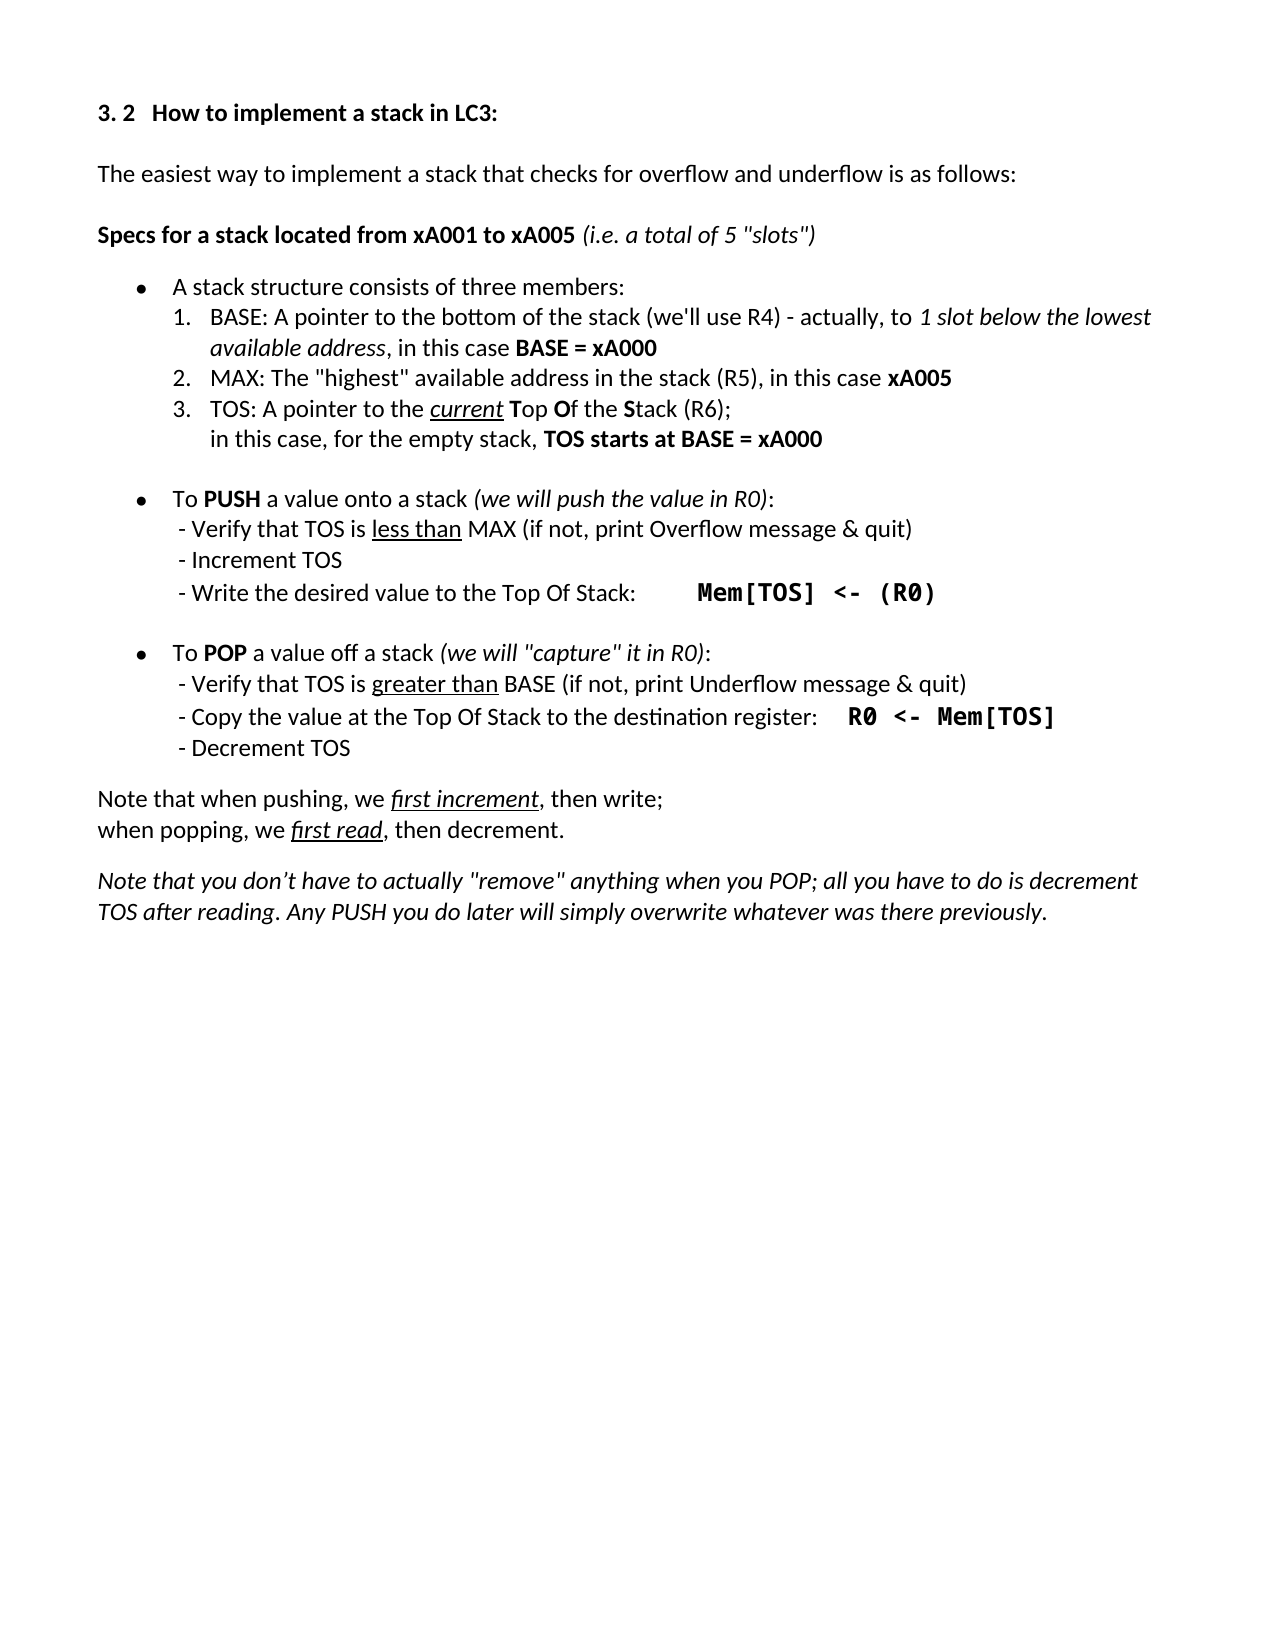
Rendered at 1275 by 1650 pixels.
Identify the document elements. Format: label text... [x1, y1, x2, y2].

text 3. 2 How to implement a stack in LC3: [97, 97, 1177, 128]
list To PUSH a value onto a stack (we will push the value in R0): - Verify that TOS is less than MAX (if not, print Overflow message & quit) - Increment TOS - Write the desired value to the Top Of Stack: Mem[TOS] <- (R0) [135, 483, 1177, 637]
list TOS: A pointer to the current Top Of the Stack (R6); in this case, for the empty stack, TOS starts at BASE = xA000 [172, 393, 1177, 483]
list BASE: A pointer to the bottom of the stack (we'll use R4) - actually, to 1 slot below the lowest available address, in this case BASE = xA000 [172, 301, 1177, 362]
text Note that when pushing, we first increment, then write; when popping, we first read, then decrement. [97, 784, 1177, 845]
list To POP a value off a stack (we will "capture" it in R0): - Verify that TOS is greater than BASE (if not, print Underflow message & quit) - Copy the value at the Top Of Stack to the destination register: R0 <- Mem[TOS] - Decrement TOS [135, 637, 1177, 763]
list A stack structure consists of three members: [135, 271, 1177, 301]
text The easiest way to implement a stack that checks for overflow and underflow is as follows: [97, 158, 1177, 189]
list MAX: The "highest" available address in the stack (R5), in this case xA005 [172, 362, 1177, 393]
text Note that you don’t have to actually "remove" anything when you POP; all you have to do is decrement TOS after reading. Any PUSH you do later will simply overwrite whatever was there previously. [97, 866, 1177, 927]
text Specs for a stack located from xA001 to xA005 (i.e. a total of 5 "slots") [97, 219, 1177, 250]
